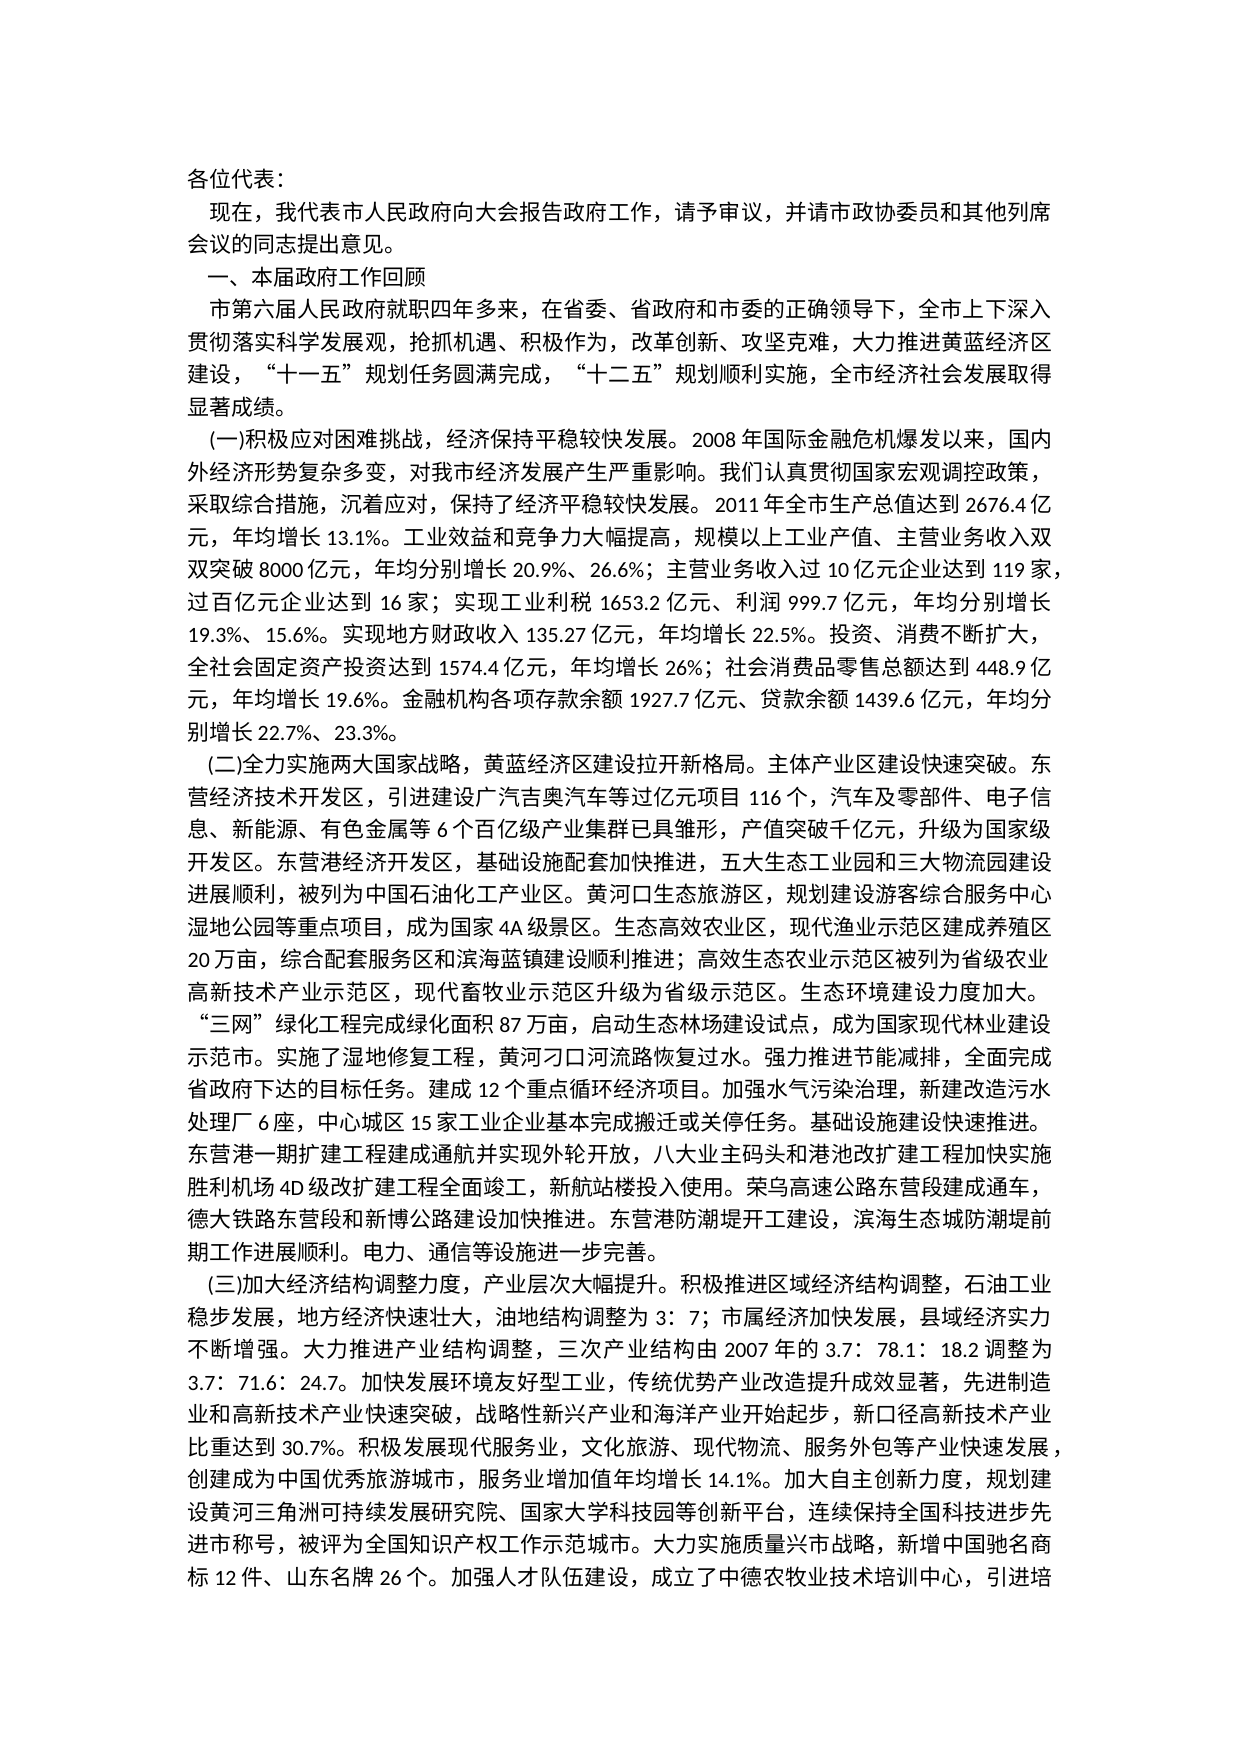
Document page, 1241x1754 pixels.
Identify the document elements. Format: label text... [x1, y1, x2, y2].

text (二)全力实施两大国家战略，黄蓝经济区建设拉开新格局。主体产业区建设快速突破。东营经济技术开发区，引进建设广汽吉奥汽车等过亿元项目116个，汽车及零部件、电子信息、新能源、有色金属等6个百亿级产业集群已具雏形，产值突破千亿元，升级为国家级开发区。东营港经济开发区，基础设施配套加快推进，五大生态工业园和三大物流园建设进展顺利，被列为中国石油化工产业区。黄河口生态旅游区，规划建设游客综合服务中心、湿地公园等重点项目，成为国家4A级景区。生态高效农业区，现代渔业示范区建成养殖区20万亩，综合配套服务区和滨海蓝镇建设顺利推进；高效生态农业示范区被列为省级农业高新技术产业示范区，现代畜牧业示范区升级为省级示范区。生态环境建设力度加大。“三网”绿化工程完成绿化面积87万亩，启动生态林场建设试点，成为国家现代林业建设示范市。实施了湿地修复工程，黄河刁口河流路恢复过水。强力推进节能减排，全面完成省政府下达的目标任务。建成12个重点循环经济项目。加强水气污染治理，新建改造污水处理厂6座，中心城区15家工业企业基本完成搬迁或关停任务。基础设施建设快速推进。东营港一期扩建工程建成通航并实现外轮开放，八大业主码头和港池改扩建工程加快实施。胜利机场4D级改扩建工程全面竣工，新航站楼投入使用。荣乌高速公路东营段建成通车，德大铁路东营段和新博公路建设加快推进。东营港防潮堤开工建设，滨海生态城防潮堤前期工作进展顺利。电力、通信等设施进一步完善。 [187, 747, 1053, 1267]
text 各位代表： [187, 162, 1053, 194]
text 现在，我代表市人民政府向大会报告政府工作，请予审议，并请市政协委员和其他列席会议的同志提出意见。 [187, 194, 1053, 259]
text 一、本届政府工作回顾 [187, 259, 1053, 292]
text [187, 1267, 1053, 1592]
text 市第六届人民政府就职四年多来，在省委、省政府和市委的正确领导下，全市上下深入贯彻落实科学发展观，抢抓机遇、积极作为，改革创新、攻坚克难，大力推进黄蓝经济区建设，“十一五”规划任务圆满完成，“十二五”规划顺利实施，全市经济社会发展取得显著成绩。 [187, 292, 1053, 422]
text (一)积极应对困难挑战，经济保持平稳较快发展。2008年国际金融危机爆发以来，国内外经济形势复杂多变，对我市经济发展产生严重影响。我们认真贯彻国家宏观调控政策，采取综合措施，沉着应对，保持了经济平稳较快发展。2011年全市生产总值达到2676.4亿元，年均增长13.1%。工业效益和竞争力大幅提高，规模以上工业产值、主营业务收入双双突破8000亿元，年均分别增长20.9%、26.6%；主营业务收入过10亿元企业达到119家，过百亿元企业达到16家；实现工业利税1653.2亿元、利润999.7亿元，年均分别增长19.3%、15.6%。实现地方财政收入135.27亿元，年均增长22.5%。投资、消费不断扩大，全社会固定资产投资达到1574.4亿元，年均增长26%；社会消费品零售总额达到448.9亿元，年均增长19.6%。金融机构各项存款余额1927.7亿元、贷款余额1439.6亿元，年均分别增长22.7%、23.3%。 [187, 422, 1053, 747]
